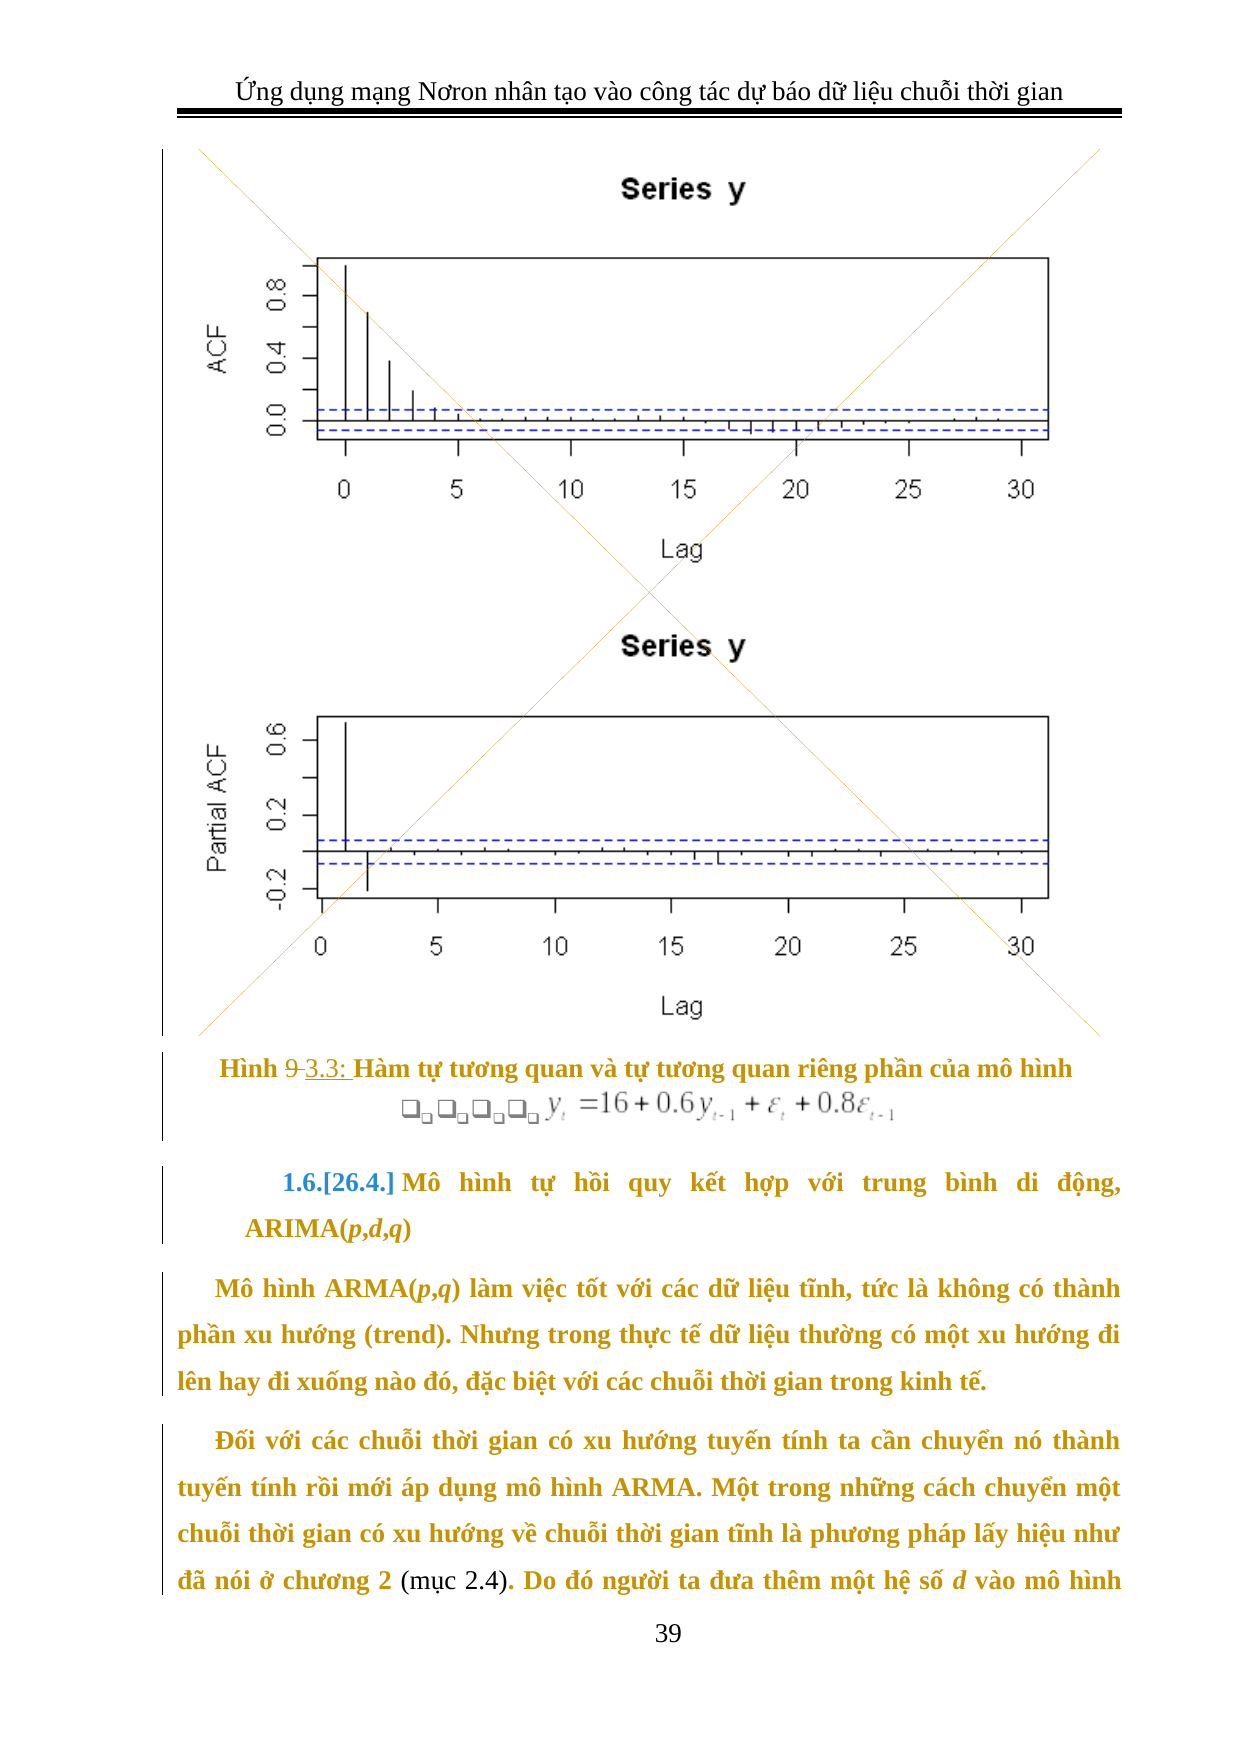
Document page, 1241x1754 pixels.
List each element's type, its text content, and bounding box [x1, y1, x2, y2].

picture [199, 148, 1099, 591]
picture [198, 150, 648, 1035]
text Mô hình ARMA(p,q) làm việc tốt với các dữ liệu tĩnh, tức là không có thành phần xu hướng (trend). Nhưng trong thực tế dữ liệu thường có một xu hướng đi lên hay đi xuống nào đó, đặc biệt với các chuỗi thời gian trong kinh tế. [177, 1272, 1122, 1396]
text Hình Hàm tự tương quan và tự tương quan riêng phần của mô hình [177, 1052, 1122, 1141]
subtitle Mô hình tự hồi quy kết hợp với trung bình di động, ARIMA(p,d,q) [244, 1166, 1122, 1244]
picture [199, 594, 1099, 1037]
picture [650, 150, 1100, 1035]
